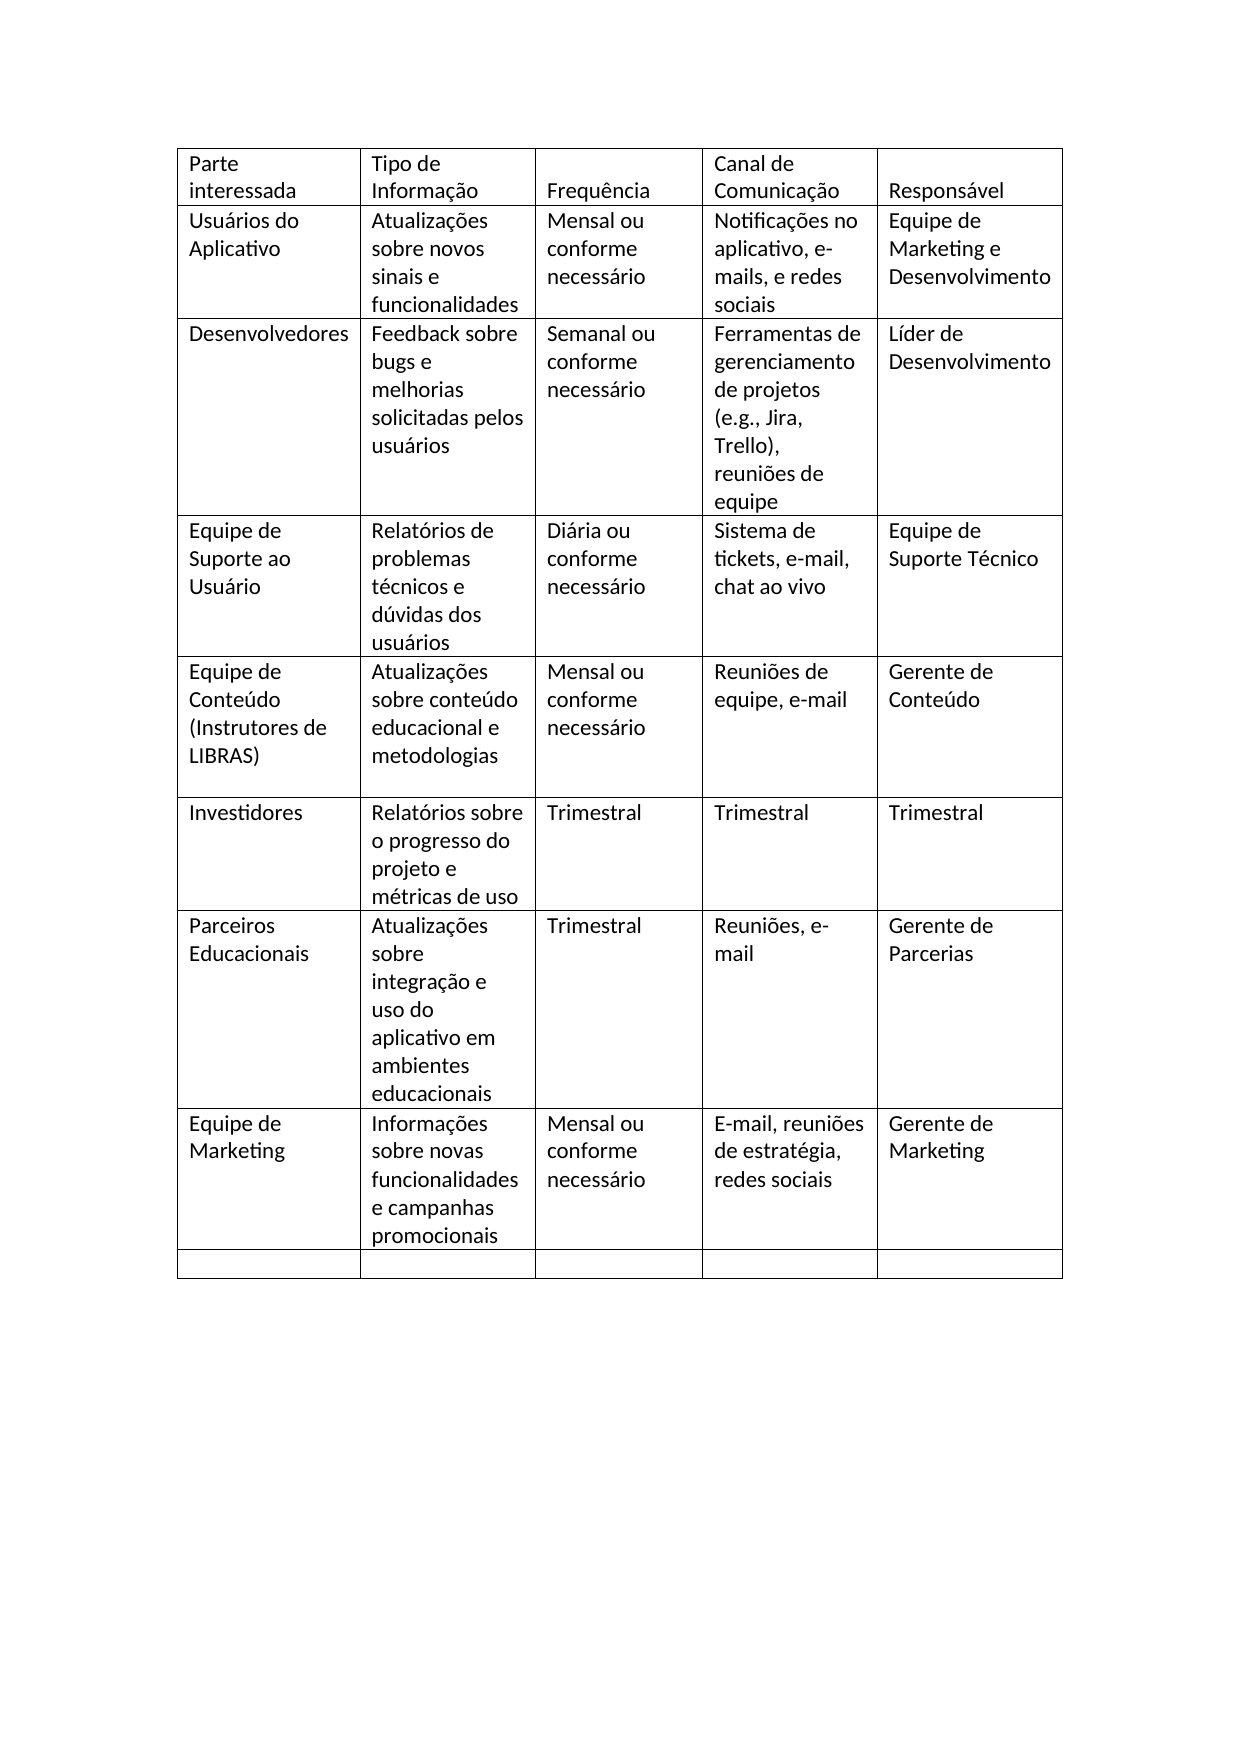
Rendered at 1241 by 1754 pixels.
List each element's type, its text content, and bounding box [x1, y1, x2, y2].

table_cell Gerente de Marketing [878, 1109, 1062, 1249]
table_cell Informações sobre novas funcionalidades e campanhas promocionais [361, 1109, 535, 1249]
table_cell Ferramentas de gerenciamento de projetos (e.g., Jira, Trello), reuniões de equipe [703, 319, 877, 515]
table_cell Equipe de Conteúdo (Instrutores de LIBRAS) [178, 657, 360, 797]
table_cell Gerente de Parcerias [878, 911, 1062, 1108]
table_cell Atualizações sobre novos sinais e funcionalidades [361, 206, 535, 318]
table_cell Equipe de Marketing [178, 1109, 360, 1249]
table_cell Parceiros Educacionais [178, 911, 360, 1108]
table_cell Trimestral [878, 798, 1062, 910]
table_cell Usuários do Aplicativo [178, 206, 360, 318]
table_header Canal de Comunicação [703, 149, 877, 205]
table_cell Atualizações sobre conteúdo educacional e metodologias [361, 657, 535, 797]
table_cell Mensal ou conforme necessário [536, 1109, 702, 1249]
table_cell Semanal ou conforme necessário [536, 319, 702, 515]
table_cell [878, 1250, 1062, 1278]
table_cell [536, 1250, 702, 1278]
table_cell Desenvolvedores [178, 319, 360, 515]
table_cell Notificações no aplicativo, e-mails, e redes sociais [703, 206, 877, 318]
table_cell [361, 1250, 535, 1278]
table_cell Mensal ou conforme necessário [536, 206, 702, 318]
table_cell [703, 1250, 877, 1278]
table_cell Trimestral [536, 798, 702, 910]
table_cell Relatórios sobre o progresso do projeto e métricas de uso [361, 798, 535, 910]
table_cell Reuniões, e-mail [703, 911, 877, 1108]
table_header Frequência [536, 149, 702, 205]
table_cell Sistema de tickets, e-mail, chat ao vivo [703, 516, 877, 656]
table_cell Feedback sobre bugs e melhorias solicitadas pelos usuários [361, 319, 535, 515]
table_header Responsável [878, 149, 1062, 205]
table_cell Reuniões de equipe, e-mail [703, 657, 877, 797]
table_cell Trimestral [536, 911, 702, 1108]
table_cell Líder de Desenvolvimento [878, 319, 1062, 515]
table_cell Equipe de Suporte ao Usuário [178, 516, 360, 656]
table_cell Diária ou conforme necessário [536, 516, 702, 656]
table_cell Investidores [178, 798, 360, 910]
table_cell Atualizações sobre integração e uso do aplicativo em ambientes educacionais [361, 911, 535, 1108]
table_cell [178, 1250, 360, 1278]
table_header Tipo de Informação [361, 149, 535, 205]
table_cell Equipe de Suporte Técnico [878, 516, 1062, 656]
table_cell Mensal ou conforme necessário [536, 657, 702, 797]
table_cell Equipe de Marketing e Desenvolvimento [878, 206, 1062, 318]
table_header Parte interessada [178, 149, 360, 205]
table_cell E-mail, reuniões de estratégia, redes sociais [703, 1109, 877, 1249]
table_cell Gerente de Conteúdo [878, 657, 1062, 797]
table_cell Relatórios de problemas técnicos e dúvidas dos usuários [361, 516, 535, 656]
table_cell Trimestral [703, 798, 877, 910]
